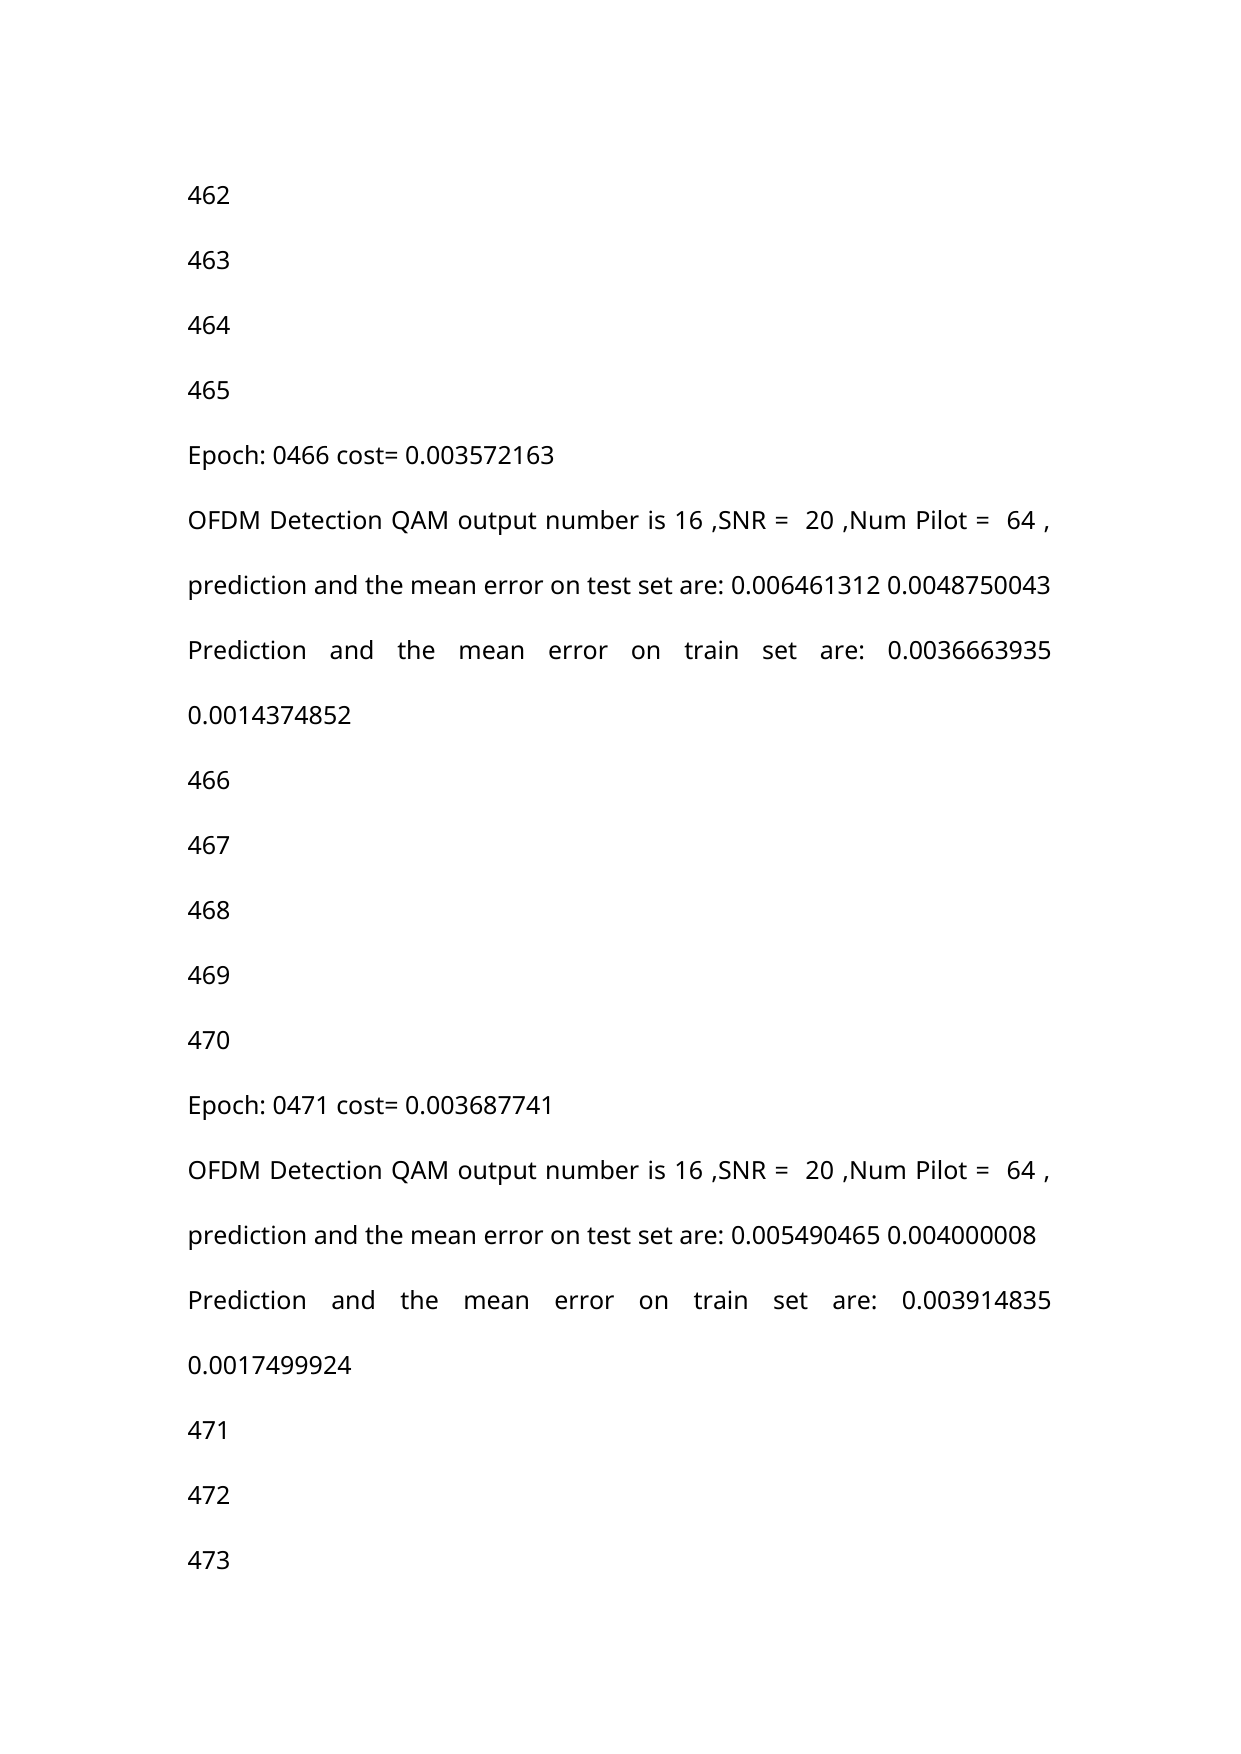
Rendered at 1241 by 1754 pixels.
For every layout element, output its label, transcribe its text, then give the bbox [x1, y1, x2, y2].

text 463 [187, 227, 1053, 292]
text 470 [187, 1007, 1053, 1072]
text 462 [187, 162, 1053, 227]
text 469 [187, 942, 1053, 1007]
text 473 [187, 1527, 1053, 1592]
text OFDM Detection QAM output number is 16 ,SNR = 20 ,Num Pilot = 64 , prediction and the mean error on test set are: 0.005490465 0.004000008 [187, 1137, 1053, 1267]
text 471 [187, 1397, 1053, 1462]
text Epoch: 0466 cost= 0.003572163 [187, 422, 1053, 487]
text Epoch: 0471 cost= 0.003687741 [187, 1072, 1053, 1137]
text 466 [187, 747, 1053, 812]
text OFDM Detection QAM output number is 16 ,SNR = 20 ,Num Pilot = 64 , prediction and the mean error on test set are: 0.006461312 0.0048750043 [187, 487, 1053, 617]
text 464 [187, 292, 1053, 357]
text 468 [187, 877, 1053, 942]
text Prediction and the mean error on train set are: 0.003914835 0.0017499924 [187, 1267, 1053, 1397]
text 472 [187, 1462, 1053, 1527]
text 467 [187, 812, 1053, 877]
text Prediction and the mean error on train set are: 0.0036663935 0.0014374852 [187, 617, 1053, 747]
text 465 [187, 357, 1053, 422]
